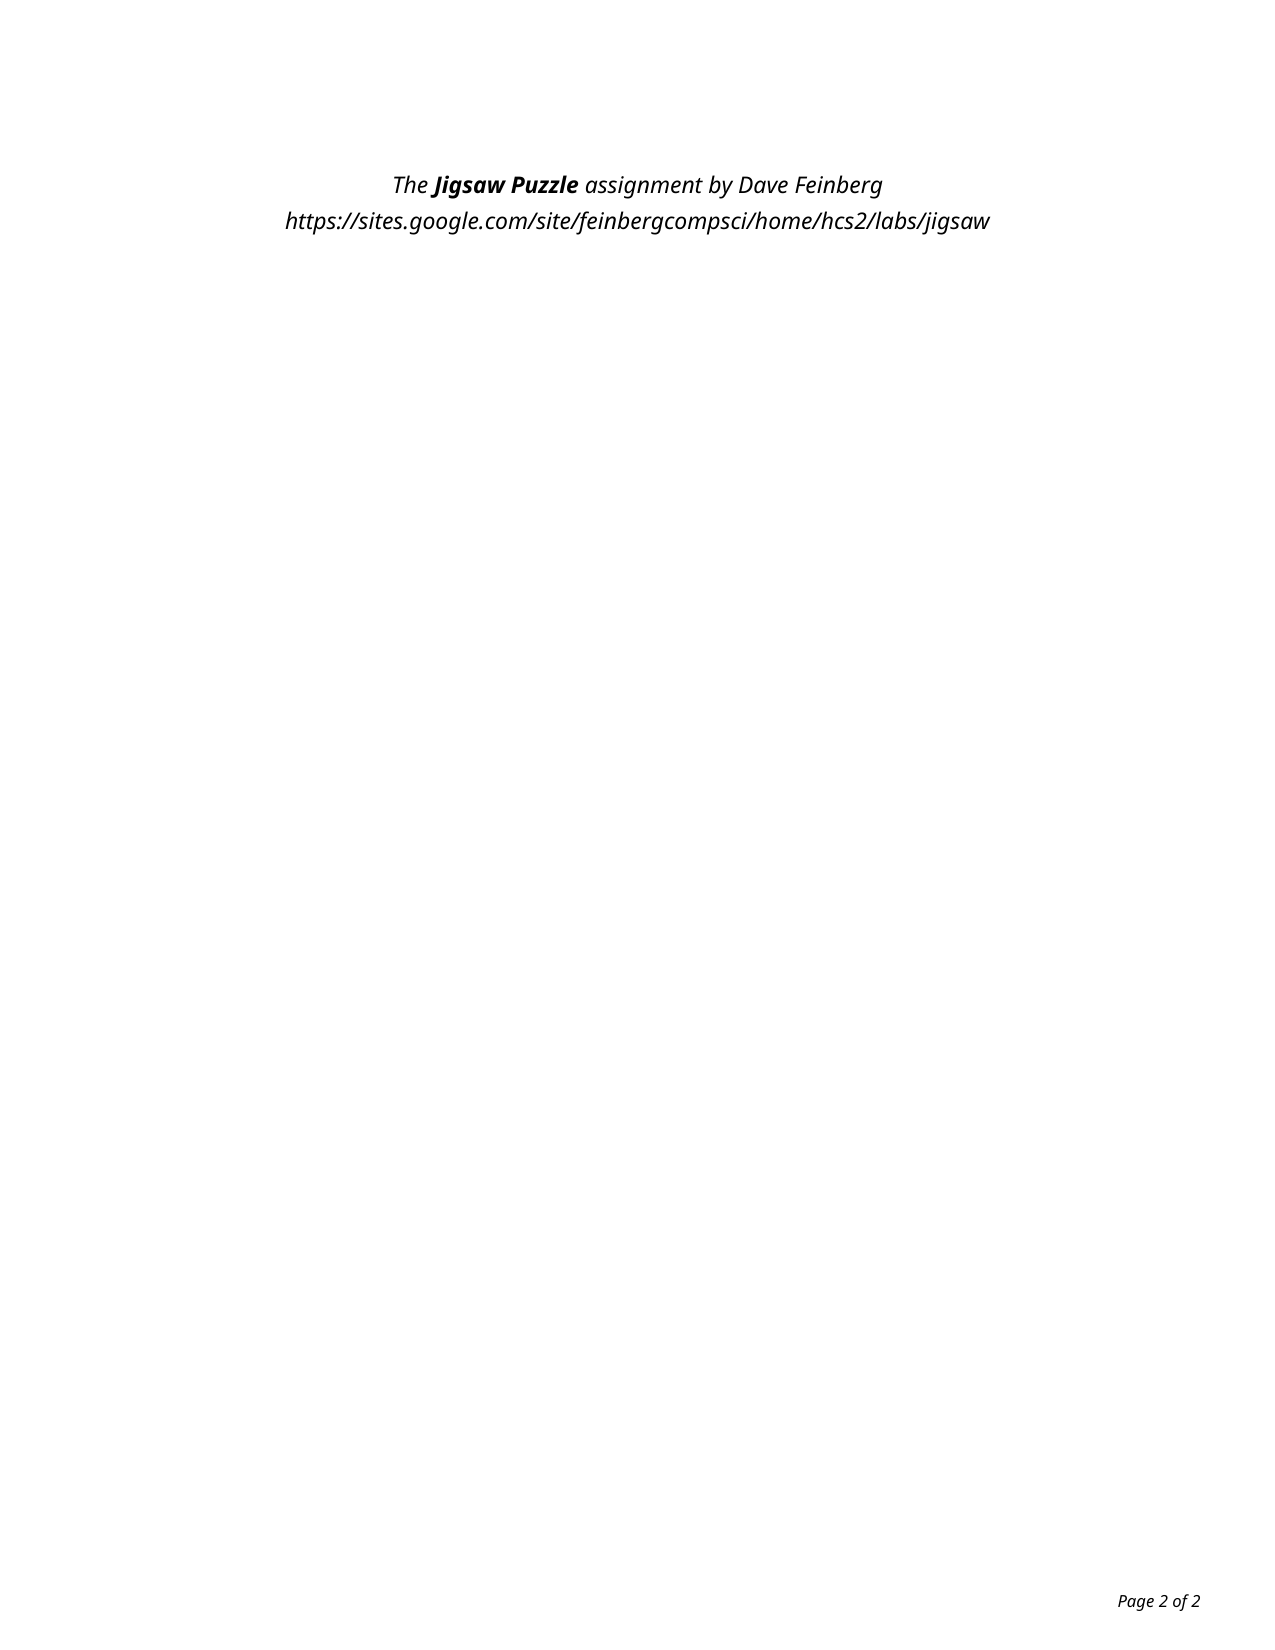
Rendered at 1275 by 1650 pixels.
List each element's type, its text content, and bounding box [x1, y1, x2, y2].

text The Jigsaw Puzzle assignment by Dave Feinberg https://sites.google.com/site/feinbergcompsci/home/hcs2/labs/jigsaw [75, 169, 1200, 236]
